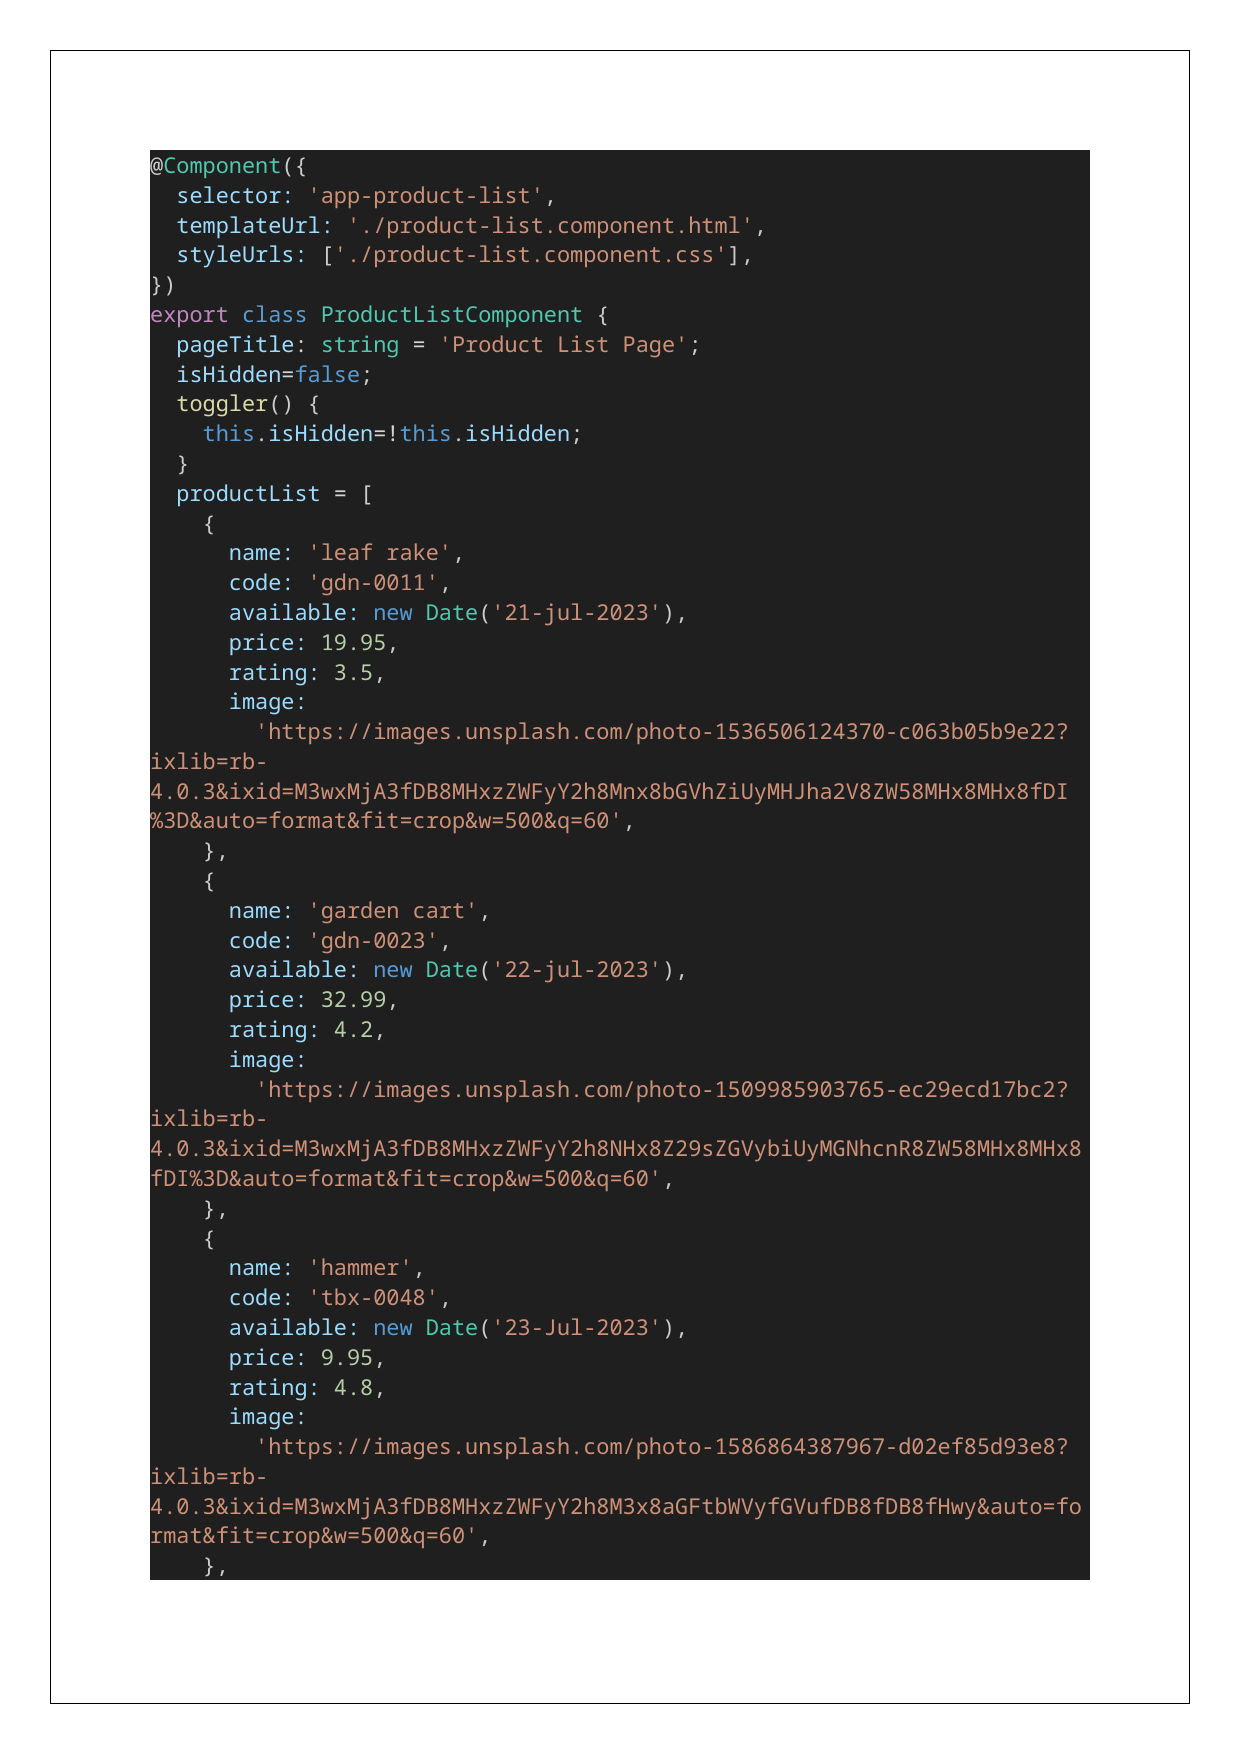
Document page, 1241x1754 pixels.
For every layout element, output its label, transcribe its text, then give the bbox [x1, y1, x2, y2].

text isHidden=false; [150, 358, 1090, 388]
text }, [150, 1193, 1090, 1222]
text @Component({ [150, 150, 1090, 180]
text productList = [ [150, 478, 1090, 507]
text code: 'gdn-0023', [150, 924, 1090, 954]
text available: new Date('21-jul-2023'), [150, 597, 1090, 627]
text templateUrl: './product-list.component.html', [150, 209, 1090, 239]
text } [150, 448, 1090, 478]
text rating: 3.5, [150, 656, 1090, 686]
text price: 9.95, [150, 1342, 1090, 1371]
text name: 'garden cart', [150, 895, 1090, 924]
text 'https://images.unsplash.com/photo-1536506124370-c063b05b9e22?ixlib=rb-4.0.3&ixid=M3wxMjA3fDB8MHxzZWFyY2h8Mnx8bGVhZiUyMHJha2V8ZW58MHx8MHx8fDI%3D&auto=format&fit=crop&w=500&q=60', [150, 716, 1090, 835]
text price: 32.99, [150, 984, 1090, 1014]
text pageTitle: string = 'Product List Page'; [150, 329, 1090, 358]
text code: 'gdn-0011', [150, 567, 1090, 597]
text toggler() { [150, 388, 1090, 418]
text }, [150, 835, 1090, 865]
text 'https://images.unsplash.com/photo-1586864387967-d02ef85d93e8?ixlib=rb-4.0.3&ixid=M3wxMjA3fDB8MHxzZWFyY2h8M3x8aGFtbWVyfGVufDB8fDB8fHwy&auto=format&fit=crop&w=500&q=60', [150, 1431, 1090, 1550]
text selector: 'app-product-list', [150, 180, 1090, 209]
text image: [150, 1401, 1090, 1431]
text rating: 4.2, [150, 1014, 1090, 1044]
text code: 'tbx-0048', [150, 1282, 1090, 1312]
text available: new Date('23-Jul-2023'), [150, 1312, 1090, 1342]
text price: 19.95, [150, 627, 1090, 656]
text 'https://images.unsplash.com/photo-1509985903765-ec29ecd17bc2?ixlib=rb-4.0.3&ixid=M3wxMjA3fDB8MHxzZWFyY2h8NHx8Z29sZGVybiUyMGNhcnR8ZW58MHx8MHx8fDI%3D&auto=format&fit=crop&w=500&q=60', [150, 1073, 1090, 1193]
text { [150, 1222, 1090, 1252]
text image: [150, 686, 1090, 716]
text export class ProductListComponent { [150, 299, 1090, 329]
text image: [150, 1044, 1090, 1073]
text }) [150, 269, 1090, 299]
text this.isHidden=!this.isHidden; [150, 418, 1090, 448]
text { [150, 865, 1090, 895]
text available: new Date('22-jul-2023'), [150, 954, 1090, 984]
text name: 'leaf rake', [150, 537, 1090, 567]
text { [150, 507, 1090, 537]
text }, [150, 1550, 1090, 1580]
text styleUrls: ['./product-list.component.css'], [150, 239, 1090, 269]
text name: 'hammer', [150, 1252, 1090, 1282]
text rating: 4.8, [150, 1371, 1090, 1401]
